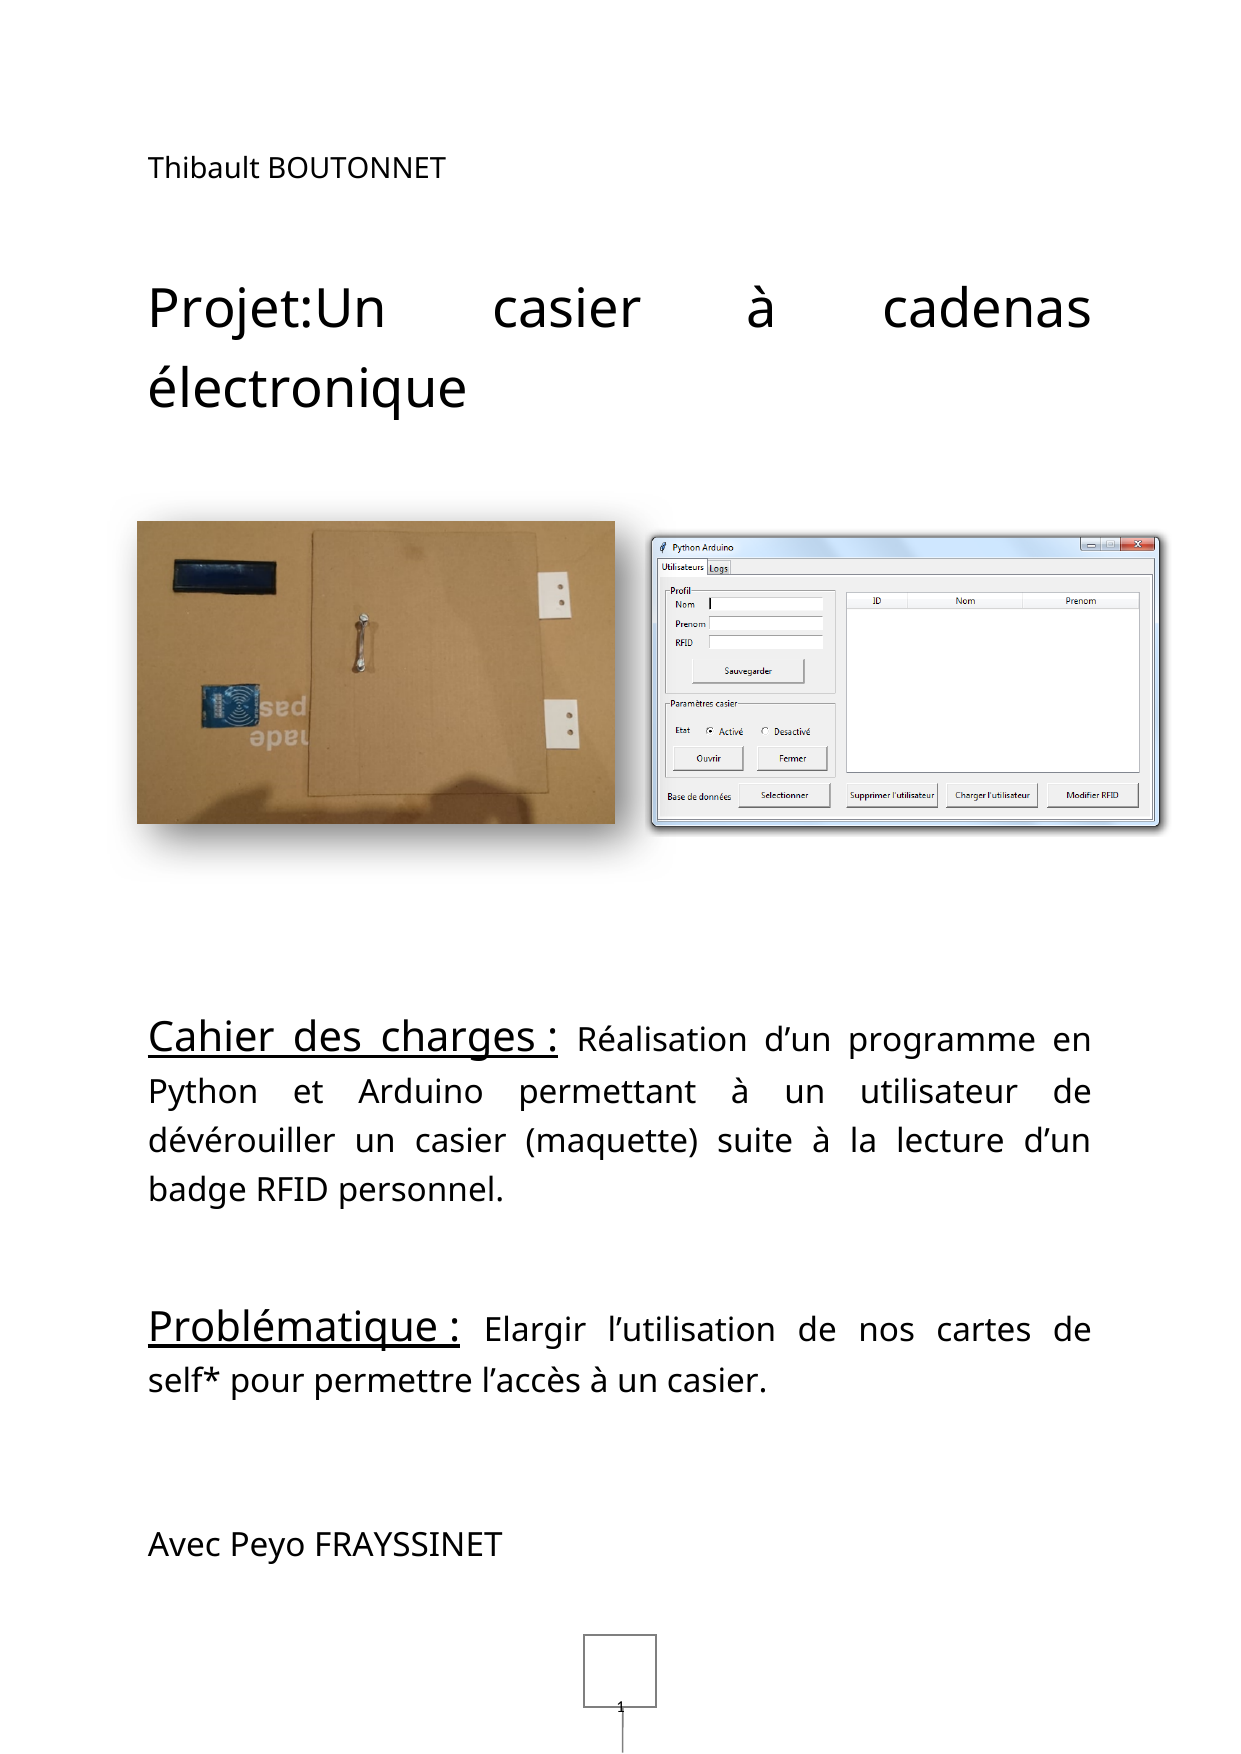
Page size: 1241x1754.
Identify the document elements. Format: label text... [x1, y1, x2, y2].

text Thibault BOUTONNET [148, 148, 1093, 187]
picture [137, 521, 615, 824]
text Avec Peyo FRAYSSINET [148, 1520, 1093, 1566]
picture [644, 527, 1174, 837]
text Problématique : Elargir l’utilisation de nos cartes de self* pour permettre l’accès à un casier. [148, 1297, 1093, 1402]
text Cahier des charges : Réalisation d’un programme en Python et Arduino permettant à un utilisateur de dévérouiller un casier (maquette) suite à la lecture d’un badge RFID personnel. [148, 1007, 1093, 1211]
text Projet:Un casier à cadenas électronique [148, 270, 1093, 423]
